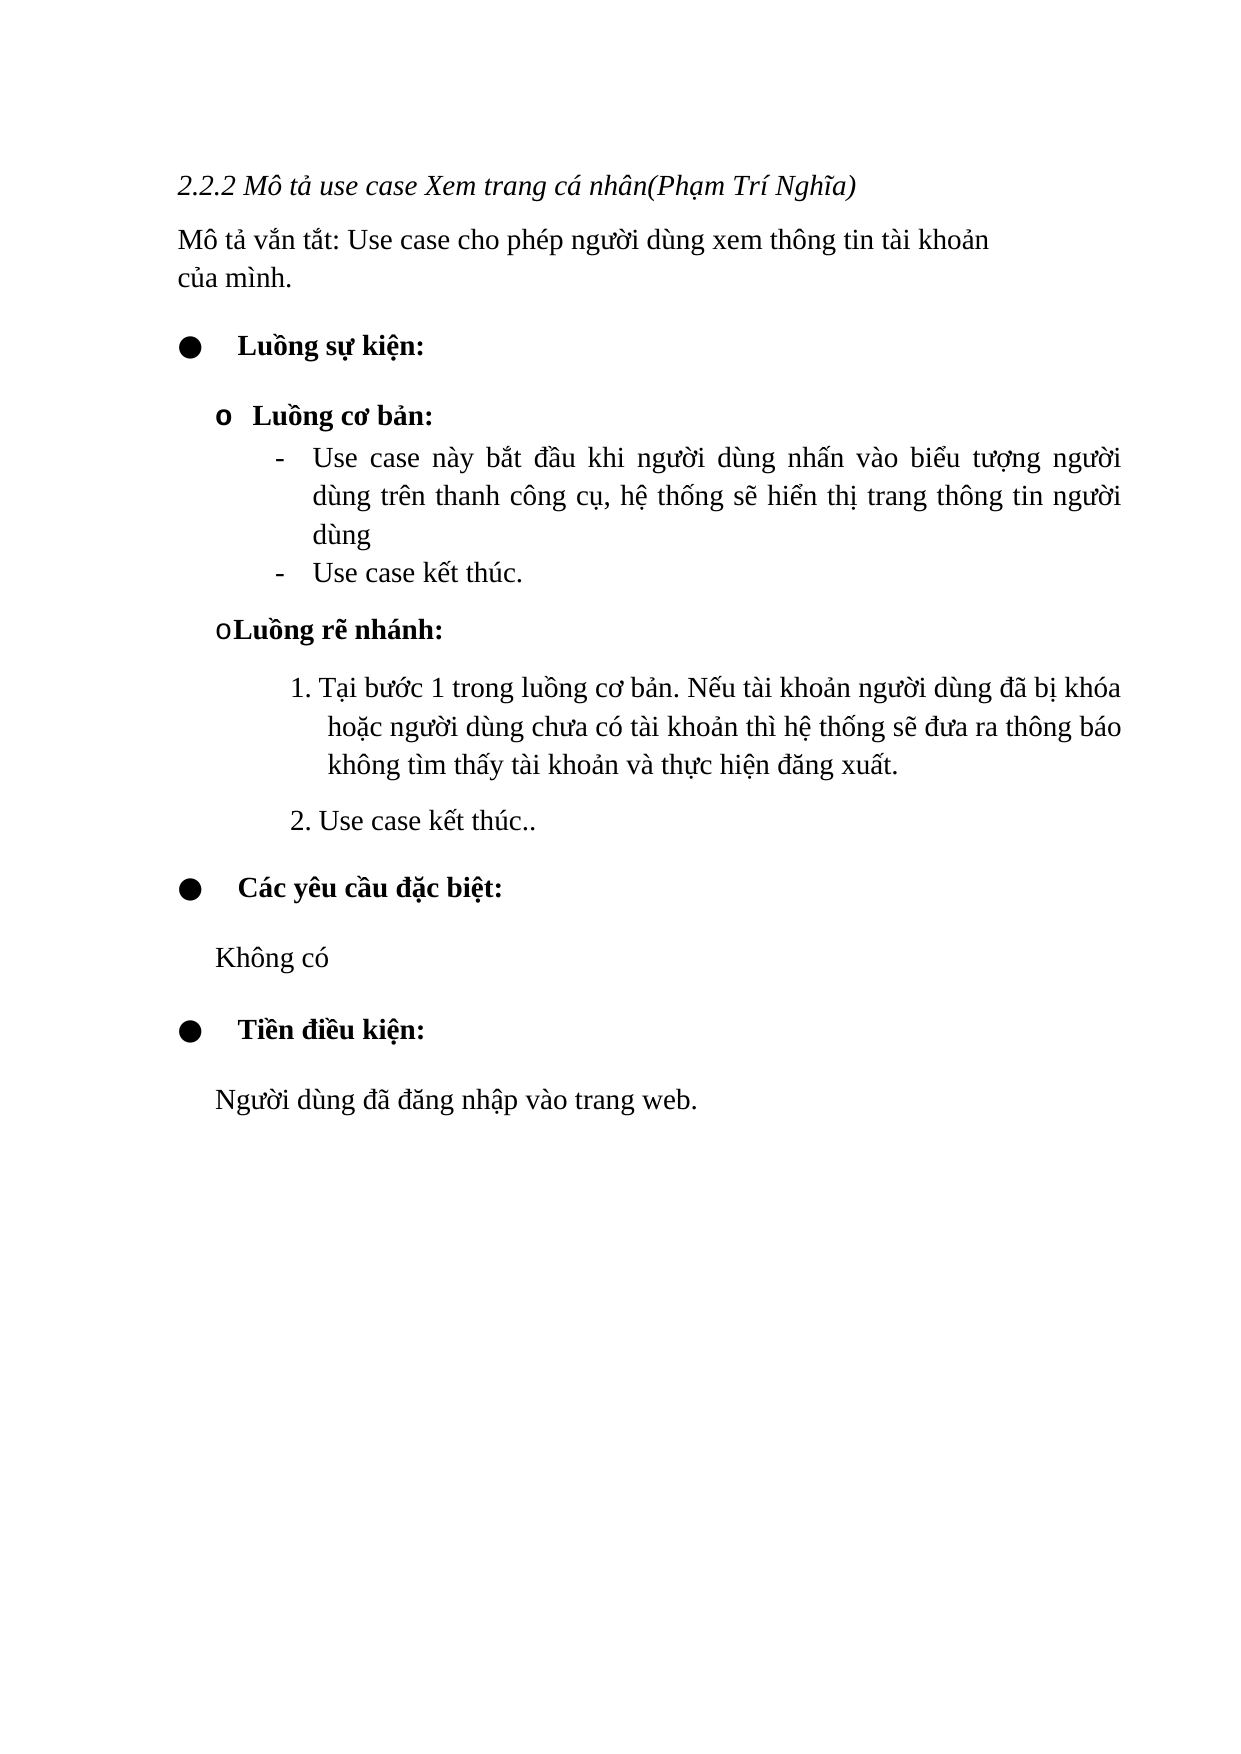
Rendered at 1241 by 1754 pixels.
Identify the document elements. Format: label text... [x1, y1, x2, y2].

list Luồng cơ bản: [215, 398, 1221, 434]
list Use case kết thúc. [275, 555, 1221, 589]
text Mô tả vắn tắt: Use case cho phép người dùng xem thông tin tài khoản của mình. [177, 222, 997, 294]
list Tại bước 1 trong luồng cơ bản. Nếu tài khoản người dùng đã bị khóa hoặc người dùng chưa có tài khoản thì hệ thống sẽ đưa ra thông báo không tìm thấy tài khoản và thực hiện đăng xuất. [290, 670, 1122, 781]
subtitle Luồng sự kiện: [177, 312, 1221, 372]
subtitle Các yêu cầu đặc biệt: [177, 854, 1221, 914]
subtitle Tiền điều kiện: [177, 997, 1221, 1056]
subtitle Luồng rẽ nhánh: [214, 612, 1221, 648]
list Use case kết thúc.. [290, 803, 1122, 836]
list Use case này bắt đầu khi người dùng nhấn vào biểu tượng người dùng trên thanh công cụ, hệ thống sẽ hiển thị trang thông tin người dùng [275, 440, 1122, 550]
text Người dùng đã đăng nhập vào trang web. [215, 1082, 1090, 1116]
list Mô tả use case Xem trang cá nhân(Phạm Trí Nghĩa) [177, 168, 1221, 202]
text Không có [215, 940, 1221, 974]
